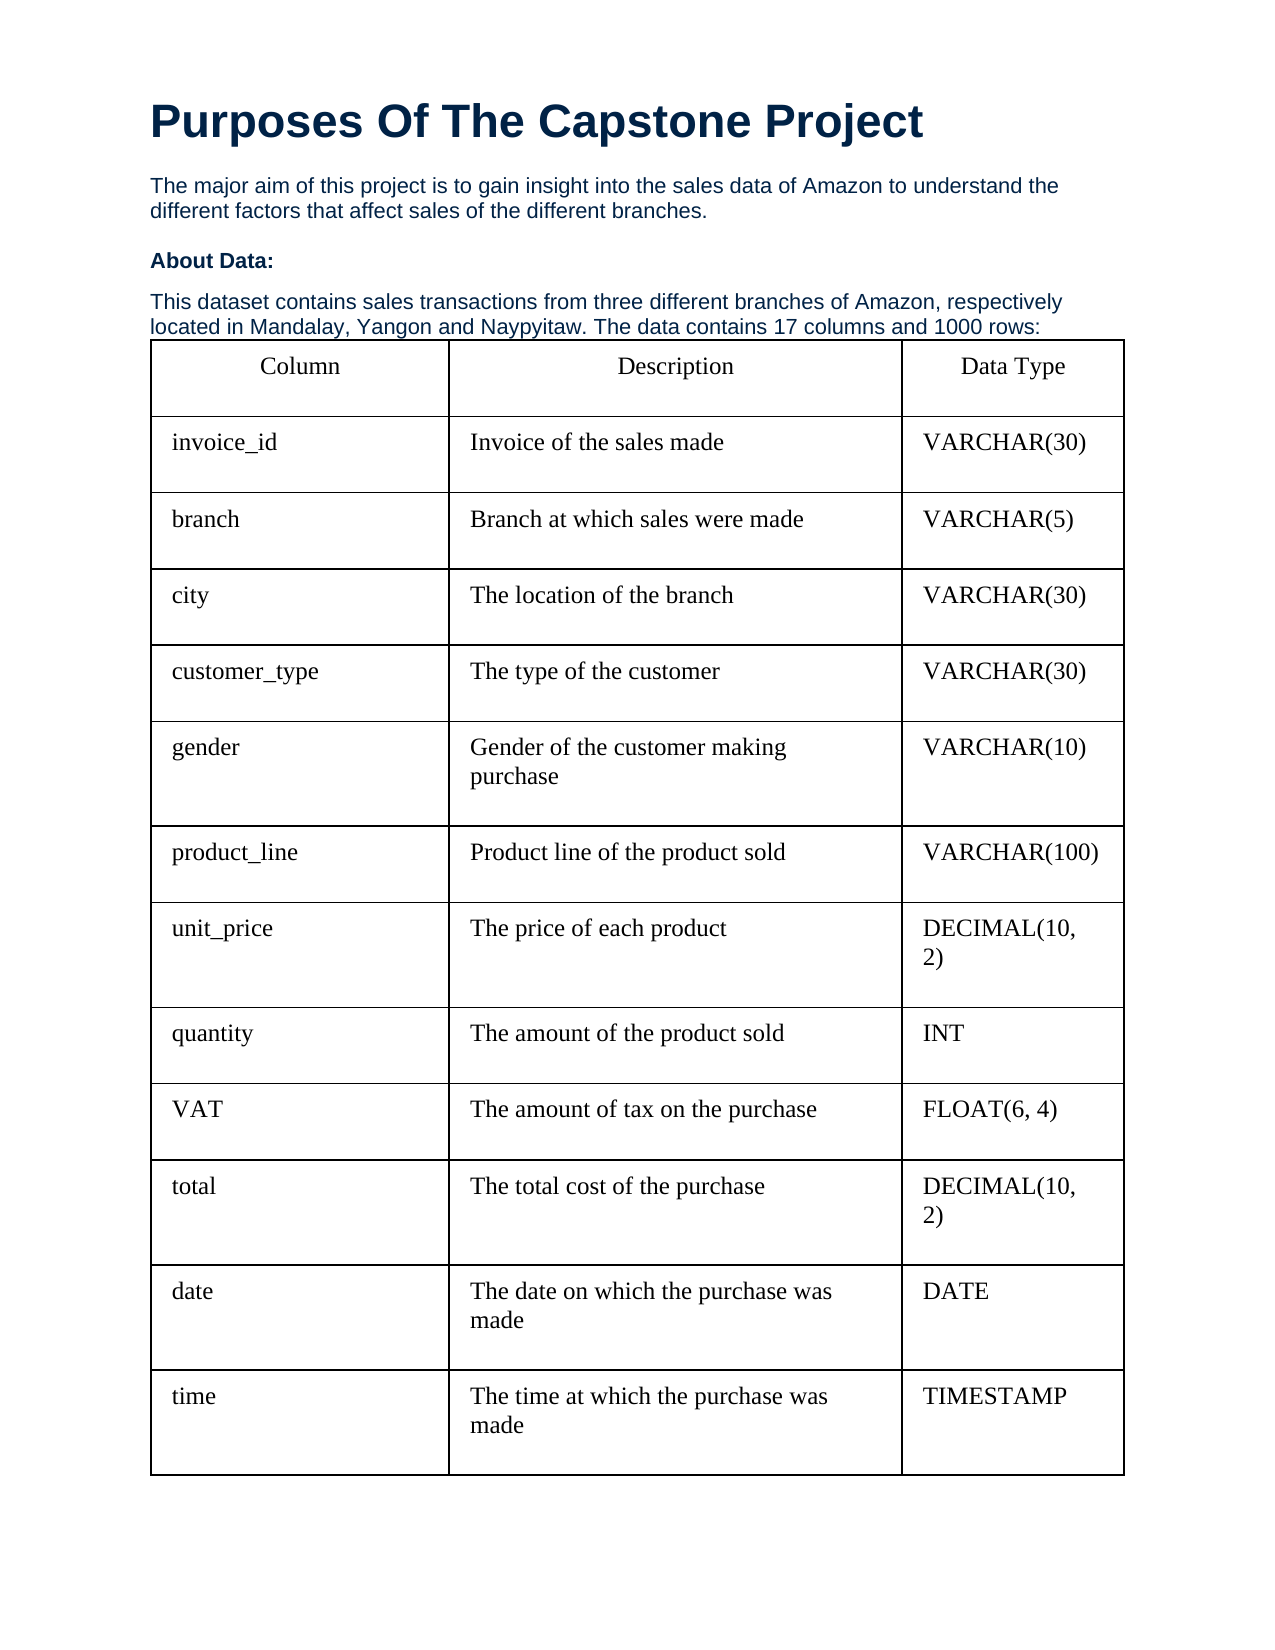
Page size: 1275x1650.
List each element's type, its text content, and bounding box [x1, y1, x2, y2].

table_cell VARCHAR(100) [903, 827, 1123, 902]
table_cell Product line of the product sold [450, 827, 901, 902]
table_header Description [450, 341, 901, 416]
table_header Column [152, 341, 448, 416]
table_cell INT [903, 1008, 1123, 1083]
table_cell VARCHAR(30) [903, 570, 1123, 644]
table_cell customer_type [152, 646, 448, 721]
table_cell Invoice of the sales made [450, 417, 901, 492]
text Purposes Of The Capstone Project [150, 94, 1125, 148]
table_cell The type of the customer [450, 646, 901, 721]
text About Data: [150, 248, 1125, 273]
table_cell product_line [152, 827, 448, 902]
table_cell The time at which the purchase was made [450, 1371, 901, 1474]
table_cell invoice_id [152, 417, 448, 492]
table_cell total [152, 1161, 448, 1264]
table_cell DATE [903, 1266, 1123, 1369]
table_cell VARCHAR(5) [903, 493, 1123, 568]
table_cell TIMESTAMP [903, 1371, 1123, 1474]
table_cell Gender of the customer making purchase [450, 722, 901, 825]
table_cell VARCHAR(30) [903, 646, 1123, 721]
table_cell The price of each product [450, 903, 901, 1006]
table_cell gender [152, 722, 448, 825]
table_cell Branch at which sales were made [450, 493, 901, 568]
table_cell The location of the branch [450, 570, 901, 644]
table_cell time [152, 1371, 448, 1474]
table_header Data Type [903, 341, 1123, 416]
table_cell VARCHAR(10) [903, 722, 1123, 825]
table_cell VARCHAR(30) [903, 417, 1123, 492]
table_cell VAT [152, 1084, 448, 1159]
table_cell FLOAT(6, 4) [903, 1084, 1123, 1159]
table_cell DECIMAL(10, 2) [903, 903, 1123, 1006]
text This dataset contains sales transactions from three different branches of Amazon, respectively located in Mandalay, Yangon and Naypyitaw. The data contains 17 columns and 1000 rows: [150, 289, 1125, 339]
table_cell The amount of tax on the purchase [450, 1084, 901, 1159]
table_cell date [152, 1266, 448, 1369]
table_cell unit_price [152, 903, 448, 1006]
table_cell The date on which the purchase was made [450, 1266, 901, 1369]
text The major aim of this project is to gain insight into the sales data of Amazon to understand the different factors that affect sales of the different branches. [150, 173, 1125, 223]
table_cell branch [152, 493, 448, 568]
table_cell The total cost of the purchase [450, 1161, 901, 1264]
table_cell quantity [152, 1008, 448, 1083]
table_cell The amount of the product sold [450, 1008, 901, 1083]
table_cell DECIMAL(10, 2) [903, 1161, 1123, 1264]
table_cell city [152, 570, 448, 644]
